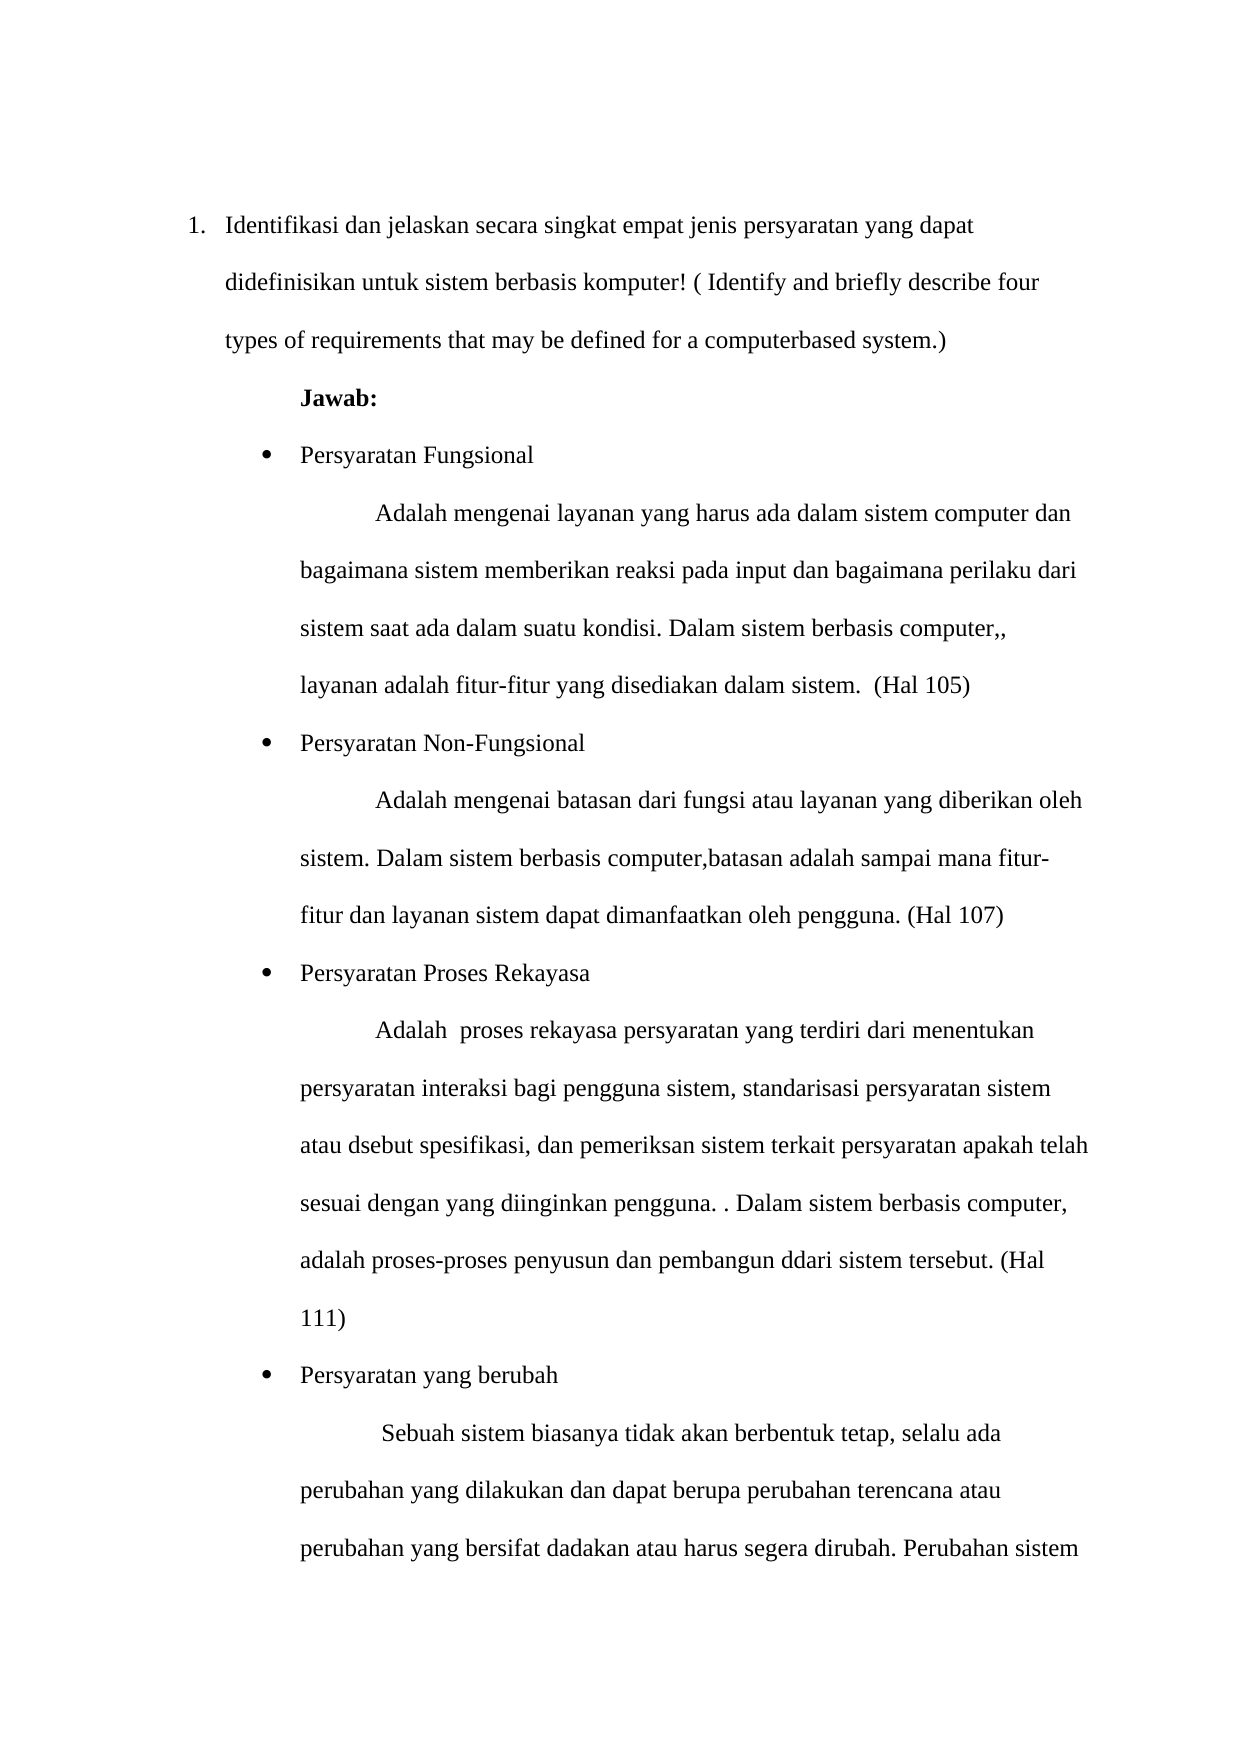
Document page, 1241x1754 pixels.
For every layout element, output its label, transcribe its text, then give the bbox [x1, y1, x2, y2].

list Adalah mengenai batasan dari fungsi atau layanan yang diberikan oleh sistem. Dalam sistem berbasis computer,batasan adalah sampai mana fitur-fitur dan layanan sistem dapat dimanfaatkan oleh pengguna. (Hal 107) [300, 785, 1090, 929]
list Persyaratan Proses Rekayasa [262, 958, 1090, 986]
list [300, 1418, 1090, 1561]
list Jawab: [225, 383, 1090, 411]
list Persyaratan Non-Fungsional [262, 728, 1090, 756]
list Adalah proses rekayasa persyaratan yang terdiri dari menentukan persyaratan interaksi bagi pengguna sistem, standarisasi persyaratan sistem atau dsebut spesifikasi, dan pemeriksan sistem terkait persyaratan apakah telah sesuai dengan yang diinginkan pengguna. . Dalam sistem berbasis computer, adalah proses-proses penyusun dan pembangun ddari sistem tersebut. (Hal 111) [300, 1015, 1090, 1331]
list Identifikasi dan jelaskan secara singkat empat jenis persyaratan yang dapat didefinisikan untuk sistem berbasis komputer! ( Identify and briefly describe four types of requirements that may be defined for a computerbased system.) [187, 210, 1090, 354]
list Persyaratan Fungsional [262, 440, 1090, 469]
list Adalah mengenai layanan yang harus ada dalam sistem computer dan bagaimana sistem memberikan reaksi pada input dan bagaimana perilaku dari sistem saat ada dalam suatu kondisi. Dalam sistem berbasis computer,, layanan adalah fitur-fitur yang disediakan dalam sistem. (Hal 105) [300, 498, 1090, 699]
list Persyaratan yang berubah [262, 1360, 1090, 1389]
